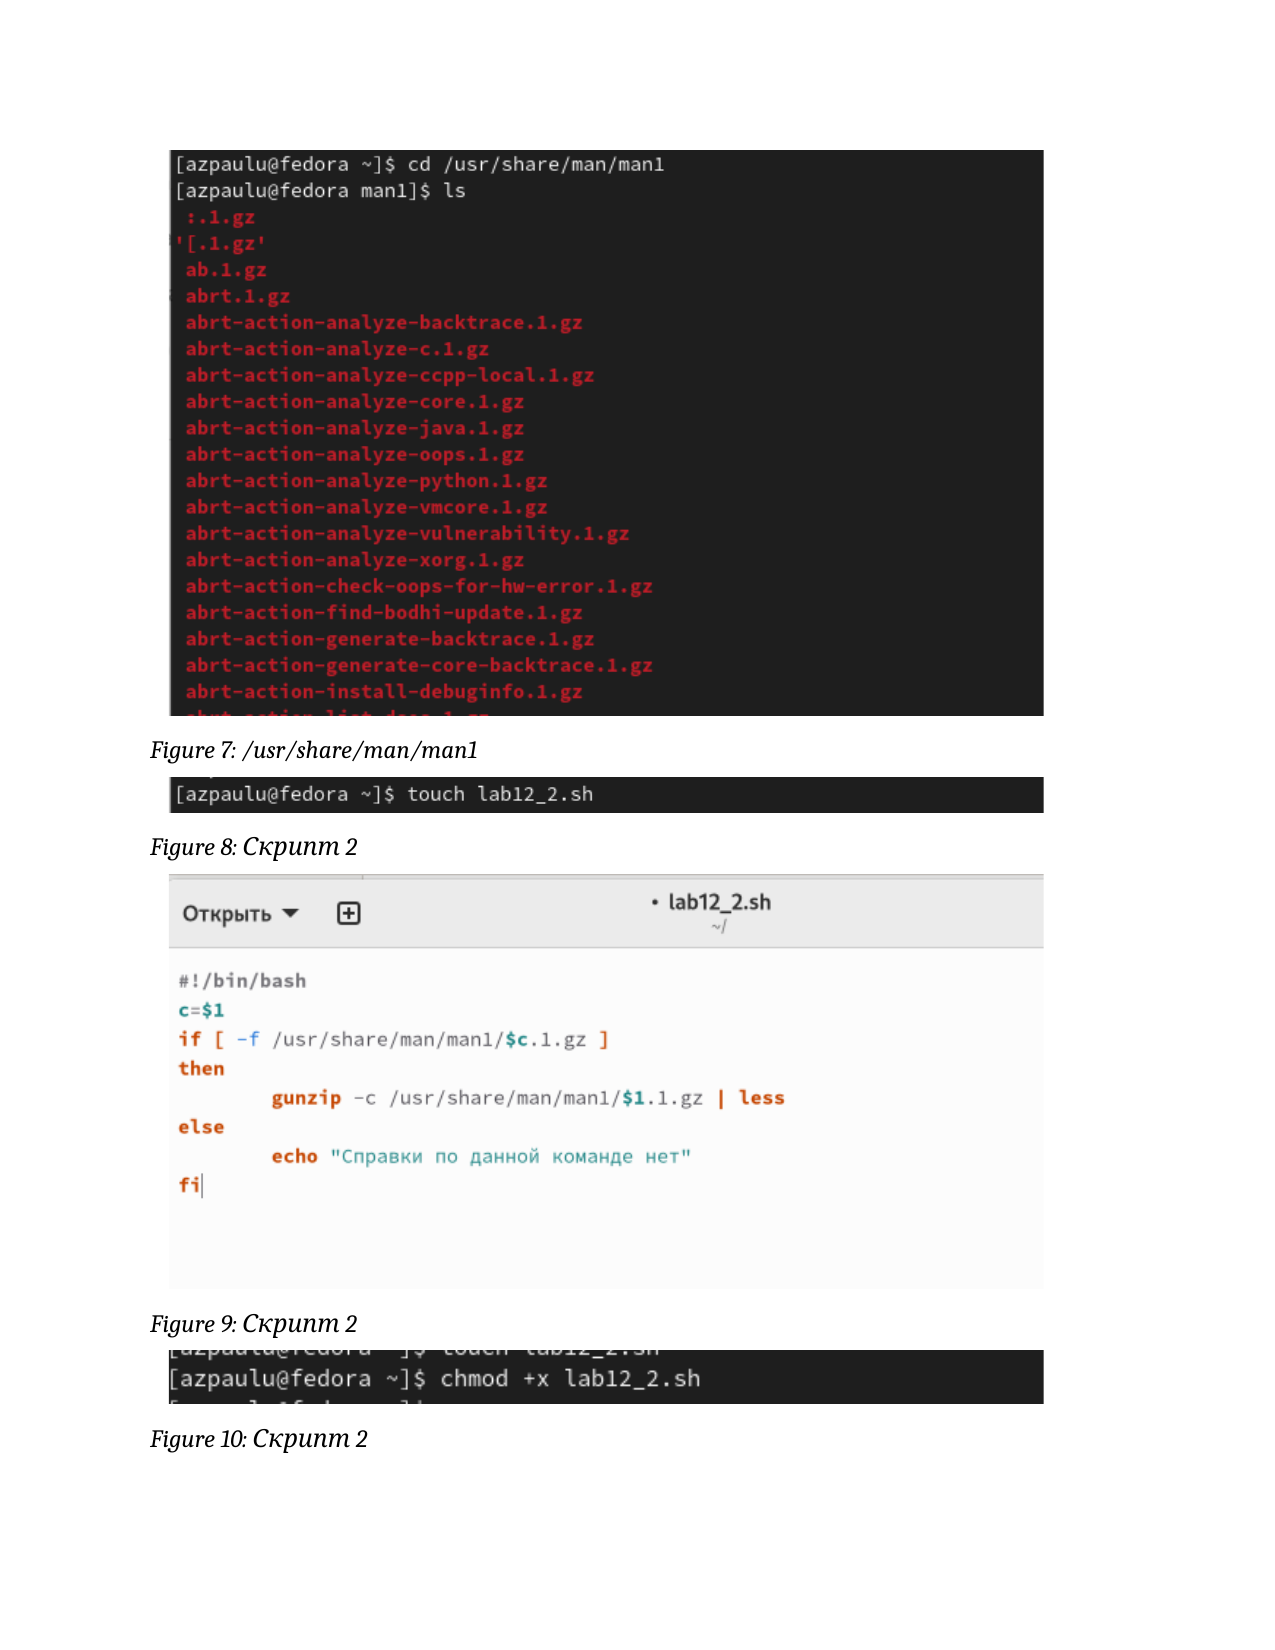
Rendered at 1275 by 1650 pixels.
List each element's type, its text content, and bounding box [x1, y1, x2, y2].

text Figure 10: Скрипт 2 [150, 1425, 1125, 1453]
text Figure 7: /usr/share/man/man1 [150, 736, 1125, 765]
picture [168, 777, 1044, 813]
picture [168, 1350, 1044, 1404]
picture [168, 874, 1044, 1289]
text Figure 9: Скрипт 2 [150, 1309, 1125, 1338]
picture [168, 150, 1044, 716]
text Figure 8: Скрипт 2 [150, 833, 1125, 862]
